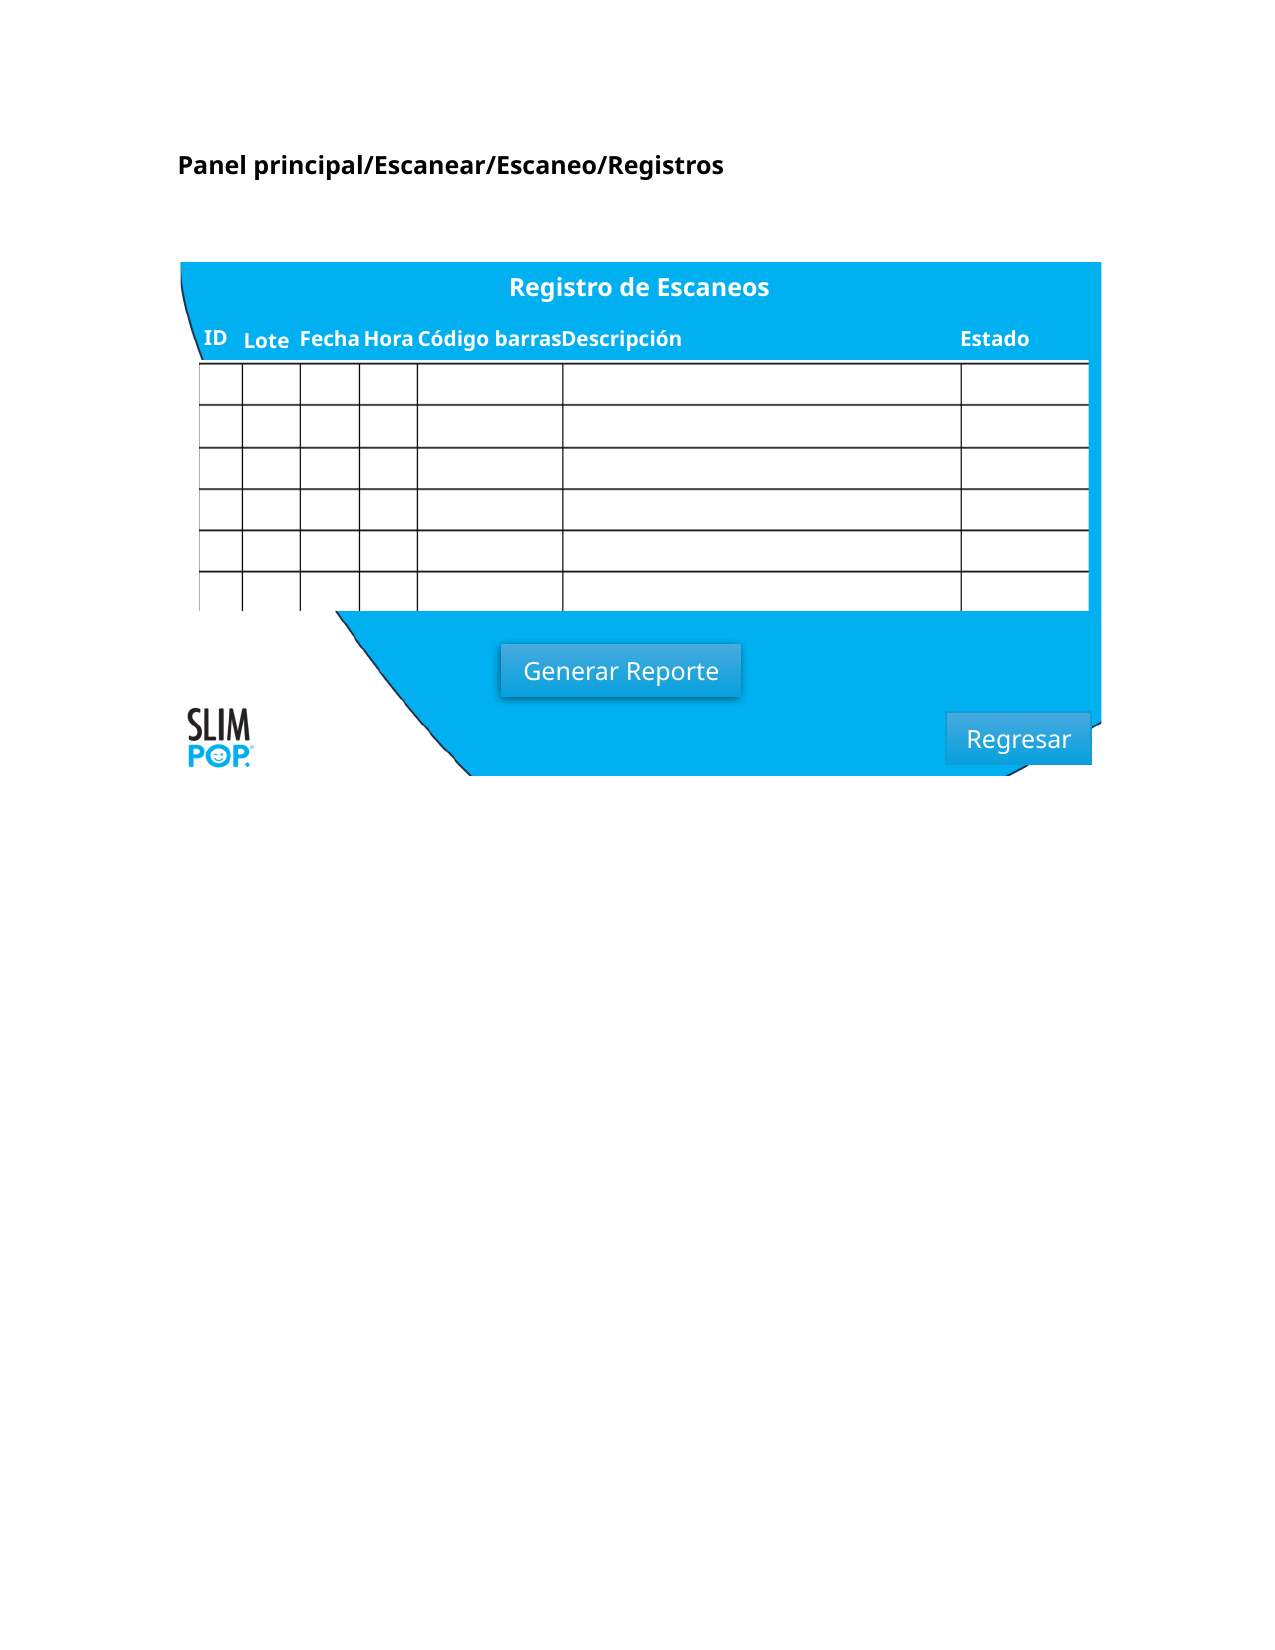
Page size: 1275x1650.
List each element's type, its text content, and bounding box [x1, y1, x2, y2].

picture [180, 278, 1088, 775]
picture [1011, 723, 1102, 775]
text Panel principal/Escanear/Escaneo/Registros [177, 148, 1098, 182]
